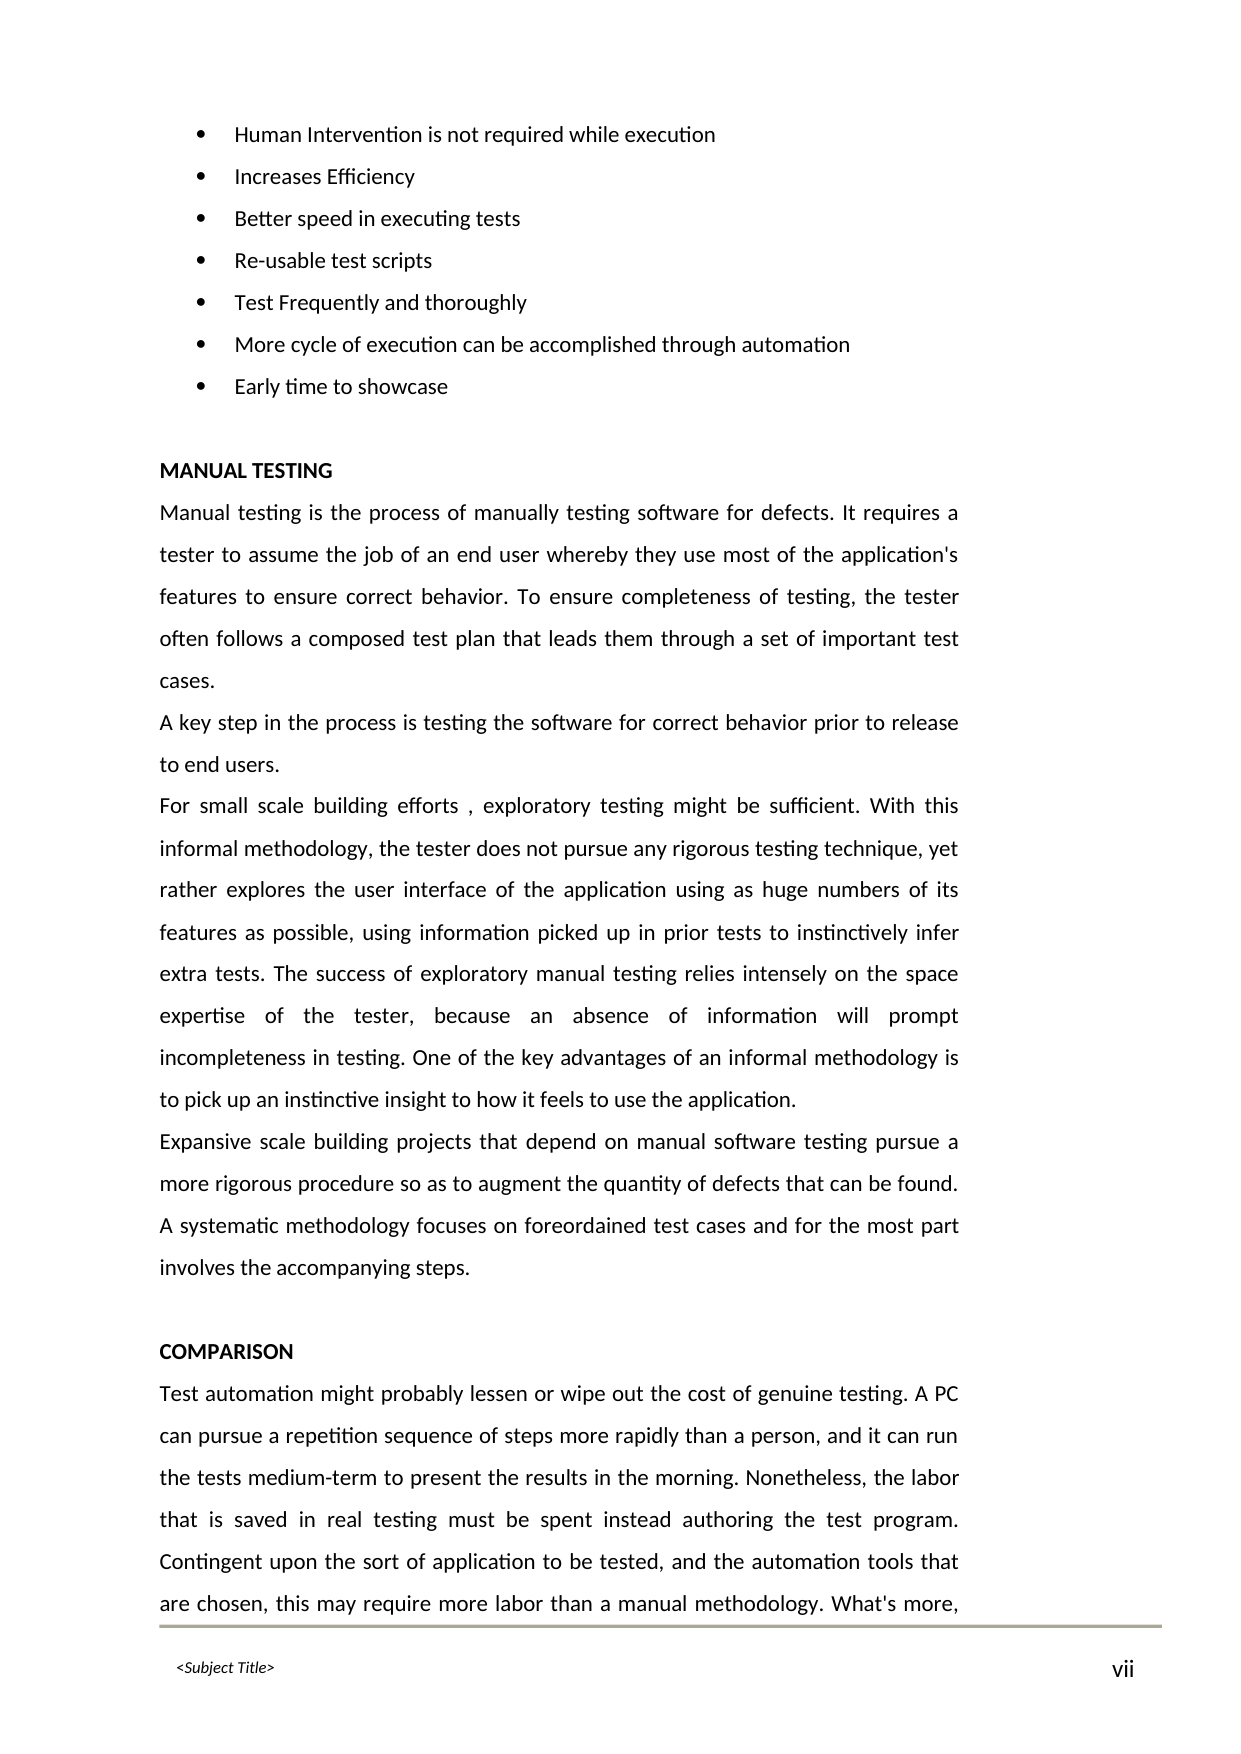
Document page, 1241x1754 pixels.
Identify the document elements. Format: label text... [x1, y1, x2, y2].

list Early time to showcase [197, 372, 961, 400]
list Test Frequently and thoroughly [197, 288, 961, 316]
text COMPARISON [159, 1337, 961, 1365]
list More cycle of execution can be accomplished through automation [197, 330, 961, 358]
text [159, 1379, 961, 1617]
text A key step in the process is testing the software for correct behavior prior to release to end users. [159, 708, 961, 778]
list Re-usable test scripts [197, 246, 961, 274]
text Manual testing is the process of manually testing software for defects. It requires a tester to assume the job of an end user whereby they use most of the application's features to ensure correct behavior. To ensure completeness of testing, the tester often follows a composed test plan that leads them through a set of important test cases. [159, 498, 961, 694]
text MANUAL TESTING [159, 456, 961, 484]
text For small scale building efforts , exploratory testing might be sufficient. With this informal methodology, the tester does not pursue any rigorous testing technique, yet rather explores the user interface of the application using as huge numbers of its features as possible, using information picked up in prior tests to instinctively infer extra tests. The success of exploratory manual testing relies intensely on the space expertise of the tester, because an absence of information will prompt incompleteness in testing. One of the key advantages of an informal methodology is to pick up an instinctive insight to how it feels to use the application. [159, 792, 961, 1113]
list Increases Efficiency [197, 162, 961, 190]
list Better speed in executing tests [197, 204, 961, 232]
text Expansive scale building projects that depend on manual software testing pursue a more rigorous procedure so as to augment the quantity of defects that can be found. A systematic methodology focuses on foreordained test cases and for the most part involves the accompanying steps. [159, 1127, 961, 1281]
list Human Intervention is not required while execution [197, 120, 961, 148]
